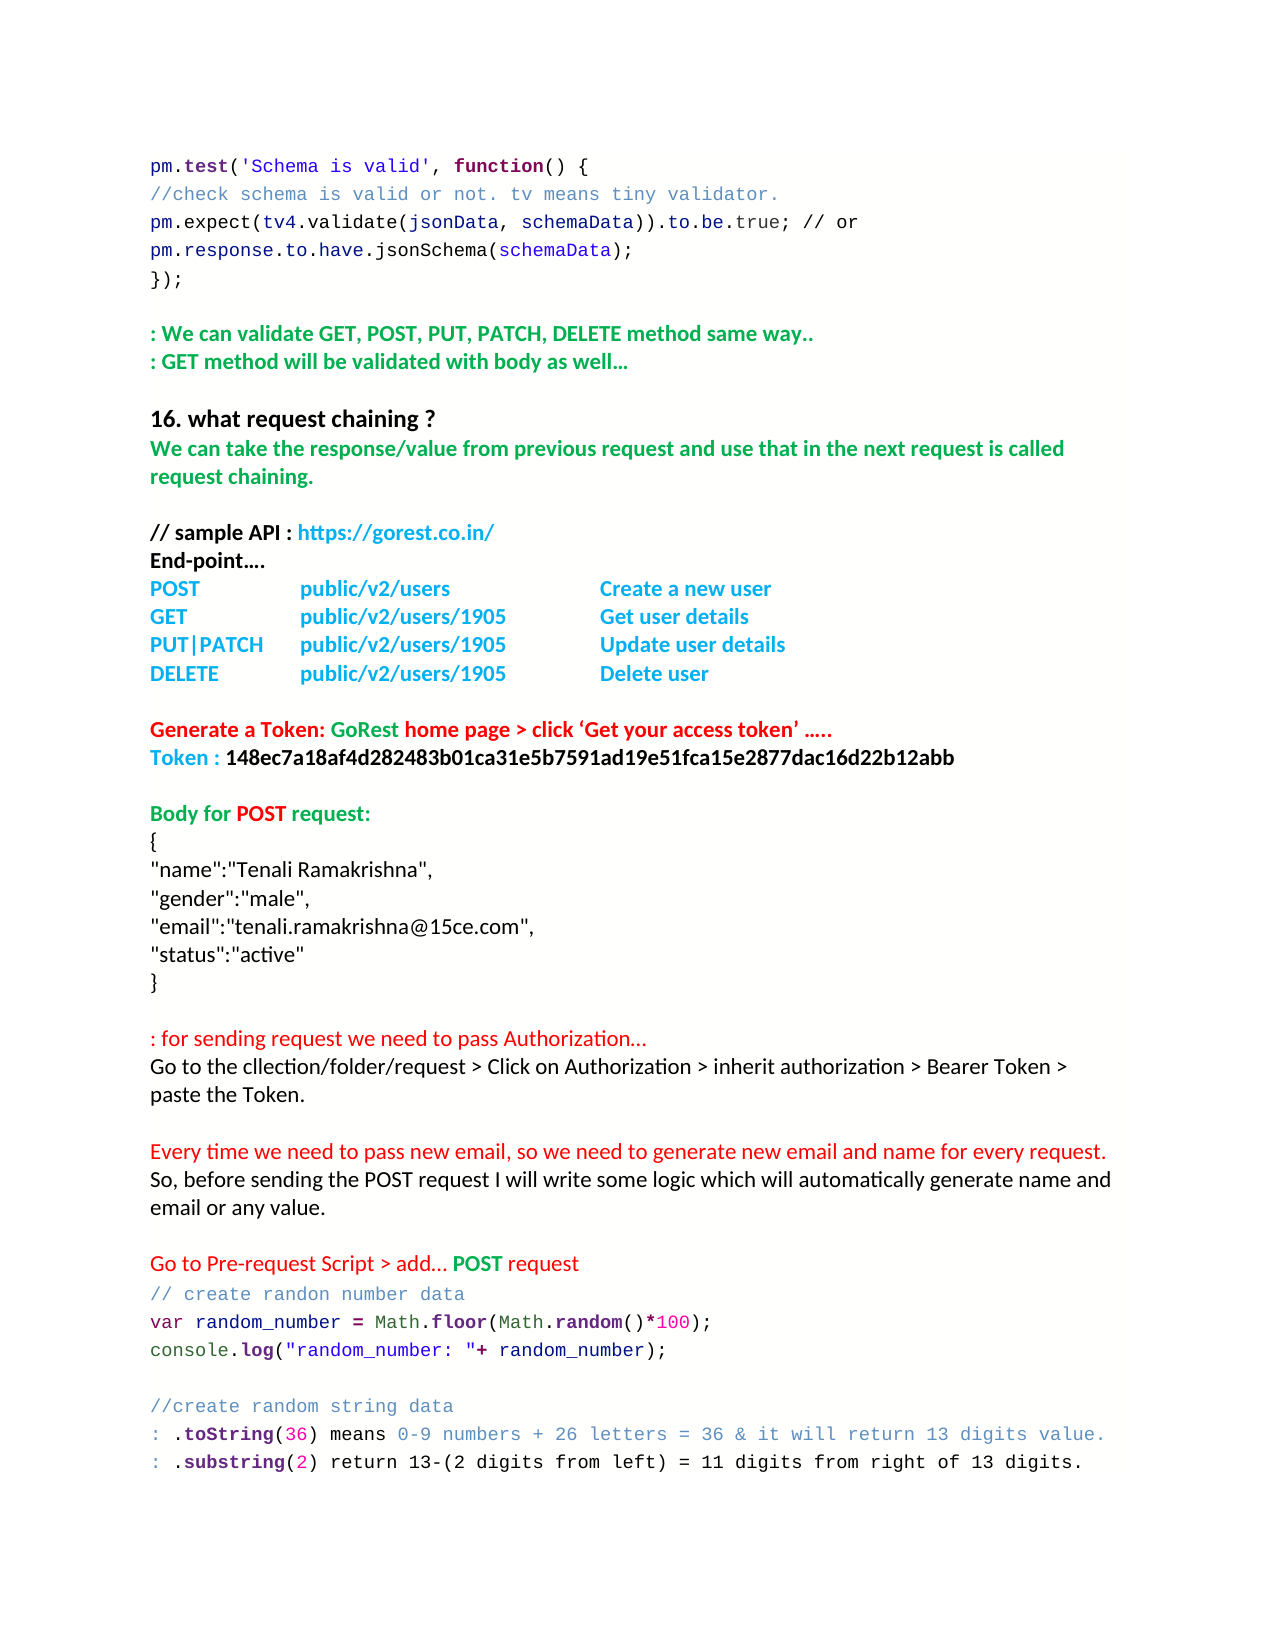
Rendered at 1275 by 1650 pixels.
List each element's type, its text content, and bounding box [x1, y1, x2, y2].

text "gender":"male", [150, 884, 1125, 912]
text pm.response.to.have.jsonSchema(schemaData); [150, 234, 1125, 262]
text Body for POST request: [150, 799, 1125, 827]
text //create random string data [150, 1390, 1125, 1418]
text GET public/v2/users/1905 Get user details [150, 602, 1125, 631]
text We can take the response/value from previous request and use that in the next request is called request chaining. [150, 434, 1125, 490]
text Go to Pre-request Script > add… POST request [150, 1249, 1125, 1277]
text : GET method will be validated with body as well… [150, 347, 1125, 375]
text // sample API : https://gorest.co.in/ [150, 518, 1125, 546]
text : .toString(36) means 0-9 numbers + 26 letters = 36 & it will return 13 digits value. [150, 1418, 1125, 1446]
text : We can validate GET, POST, PUT, PATCH, DELETE method same way.. [150, 319, 1125, 347]
text Token : 148ec7a18af4d282483b01ca31e5b7591ad19e51fca15e2877dac16d22b12abb [150, 743, 1125, 771]
text "name":"Tenali Ramakrishna", [150, 856, 1125, 884]
text Generate a Token: GoRest home page > click ‘Get your access token’ ….. [150, 715, 1125, 743]
text console.log("random_number: "+ random_number); [150, 1334, 1125, 1362]
text : for sending request we need to pass Authorization… [150, 1024, 1125, 1052]
text } [150, 968, 1125, 996]
text : .substring(2) return 13-(2 digits from left) = 11 digits from right of 13 digits. [150, 1446, 1125, 1474]
text var random_number = Math.floor(Math.random()*100); [150, 1306, 1125, 1334]
text So, before sending the POST request I will write some logic which will automatically generate name and email or any value. [150, 1165, 1125, 1221]
text DELETE public/v2/users/1905 Delete user [150, 659, 1125, 687]
text //check schema is valid or not. tv means tiny validator. [150, 178, 1125, 206]
text PUT|PATCH public/v2/users/1905 Update user details [150, 631, 1125, 659]
text { [150, 827, 1125, 856]
text pm.expect(tv4.validate(jsonData, schemaData)).to.be.true; // or [150, 206, 1125, 234]
text POST public/v2/users Create a new user [150, 574, 1125, 602]
text }); [150, 262, 1125, 291]
text End-point…. [150, 546, 1125, 574]
text "email":"tenali.ramakrishna@15ce.com", [150, 912, 1125, 940]
text 16. what request chaining ? [150, 403, 1125, 434]
text pm.test('Schema is valid', function() { [150, 150, 1125, 178]
text // create randon number data [150, 1277, 1125, 1306]
text Every time we need to pass new email, so we need to generate new email and name for every request. [150, 1137, 1125, 1165]
text "status":"active" [150, 940, 1125, 968]
text Go to the cllection/folder/request > Click on Authorization > inherit authorization > Bearer Token > paste the Token. [150, 1052, 1125, 1109]
